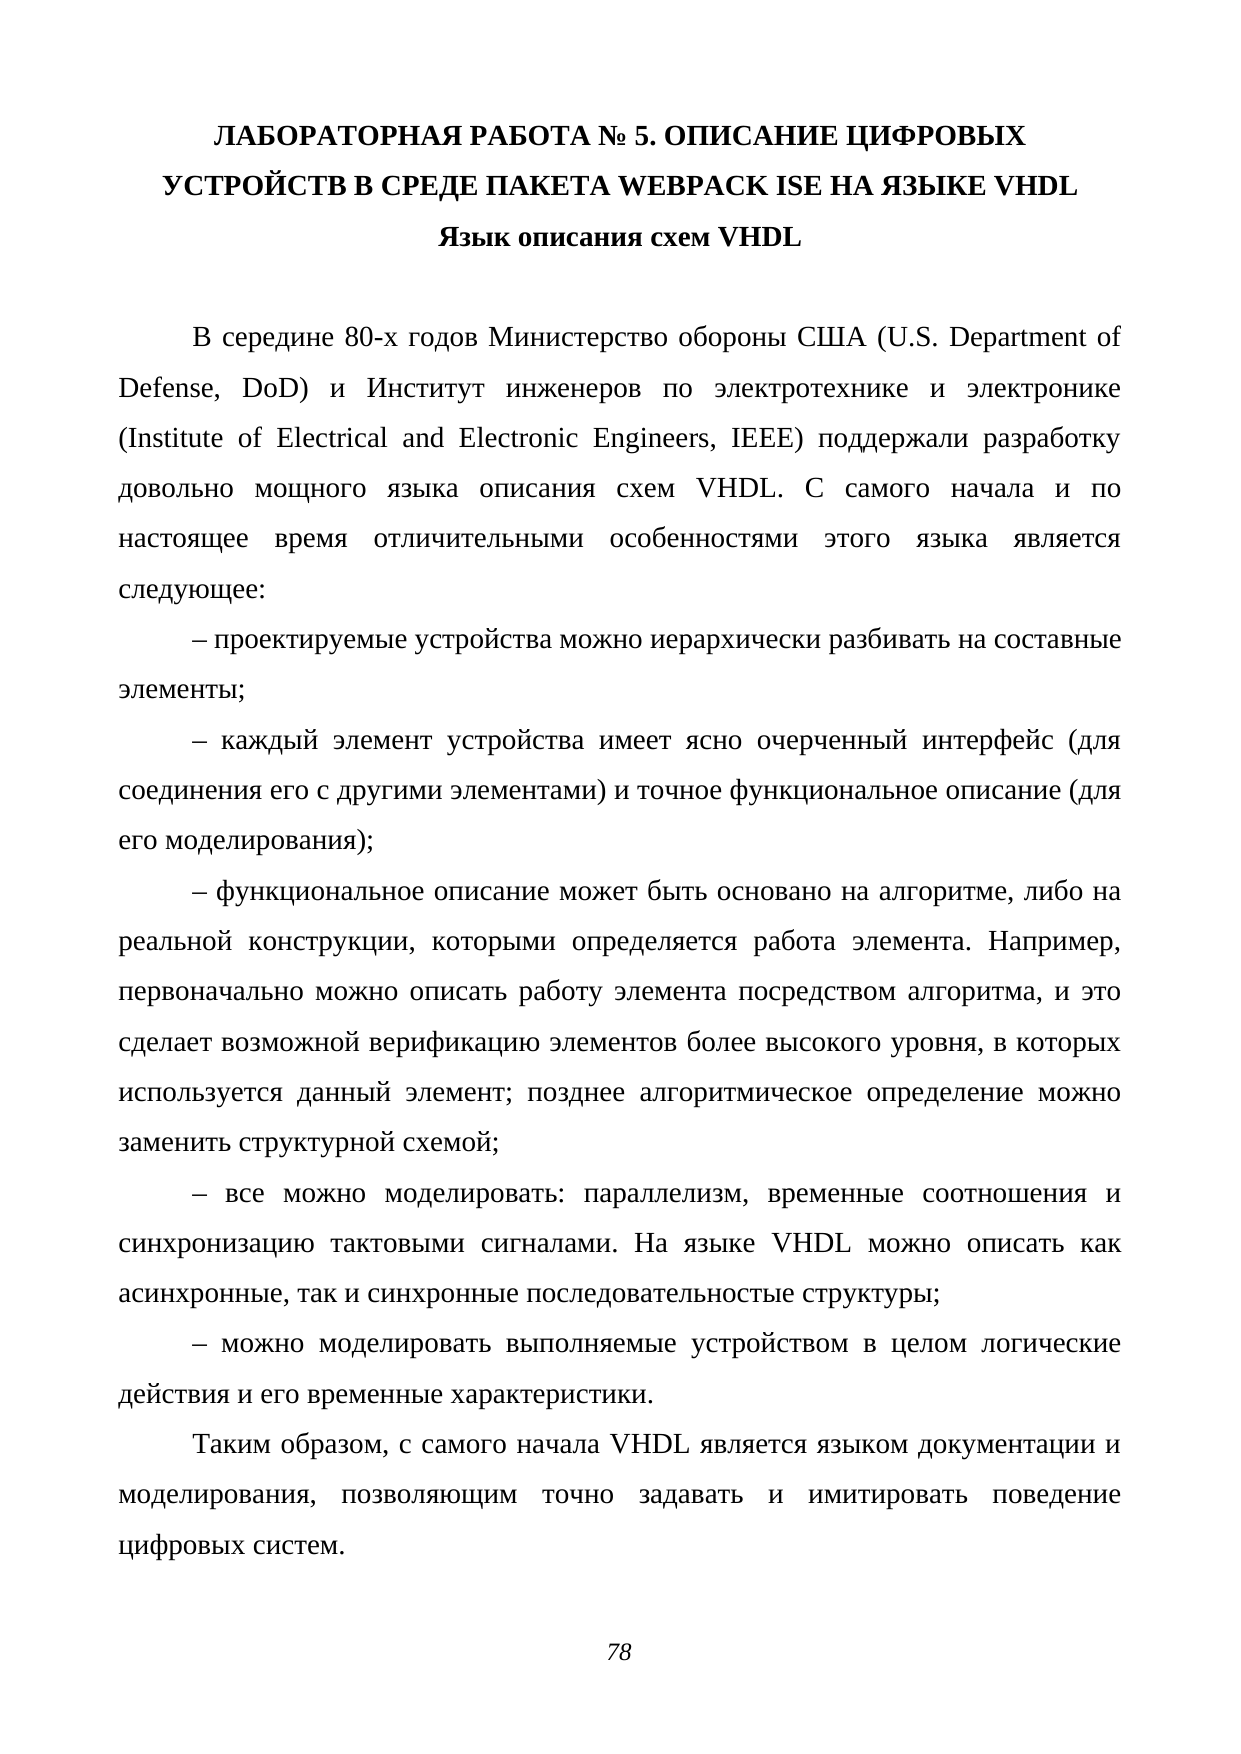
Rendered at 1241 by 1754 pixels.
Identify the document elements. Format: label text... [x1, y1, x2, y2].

text – каждый элемент устройства имеет ясно очерченный интерфейс (для соединения его с другими элементами) и точное функциональное описание (для его моделирования); [118, 722, 1122, 856]
text – можно моделировать выполняемые устройством в целом логические действия и его временные характеристики. [118, 1326, 1122, 1409]
text – все можно моделировать: параллелизм, временные соотношения и синхронизацию тактовыми сигналами. На языке VHDL можно описать как асинхронные, так и синхронные последовательностые структуры; [118, 1175, 1122, 1309]
text – проектируемые устройства можно иерархически разбивать на составные элементы; [118, 621, 1122, 705]
text ЛАБОРАТОРНАЯ РАБОТА № 5. ОПИСАНИЕ ЦИФРОВЫХ УСТРОЙСТВ В СРЕДЕ ПАКЕТА WEBPACK ISE НА ЯЗЫКЕ VHDL [118, 118, 1122, 202]
text – функциональное описание может быть основано на алгоритме, либо на реальной конструкции, которыми определяется работа элемента. Например, первоначально можно описать работу элемента посредством алгоритма, и это сделает возможной верификацию элементов более высокого уровня, в которых используется данный элемент; позднее алгоритмическое определение можно заменить структурной схемой; [118, 873, 1122, 1158]
text Таким образом, с самого начала VHDL является языком документации и моделирования, позволяющим точно задавать и имитировать поведение цифровых систем. [118, 1426, 1122, 1560]
text В середине 80-х годов Министерство обороны США (U.S. Department of Defense, DoD) и Институт инженеров по электротехнике и электронике (Institute of Electrical and Electronic Engineers, IEEE) поддержали разработку довольно мощного языка описания схем VHDL. С самого начала и по настоящее время отличительными особенностями этого языка является следующее: [118, 319, 1122, 604]
text Язык описания схем VHDL [118, 219, 1122, 252]
